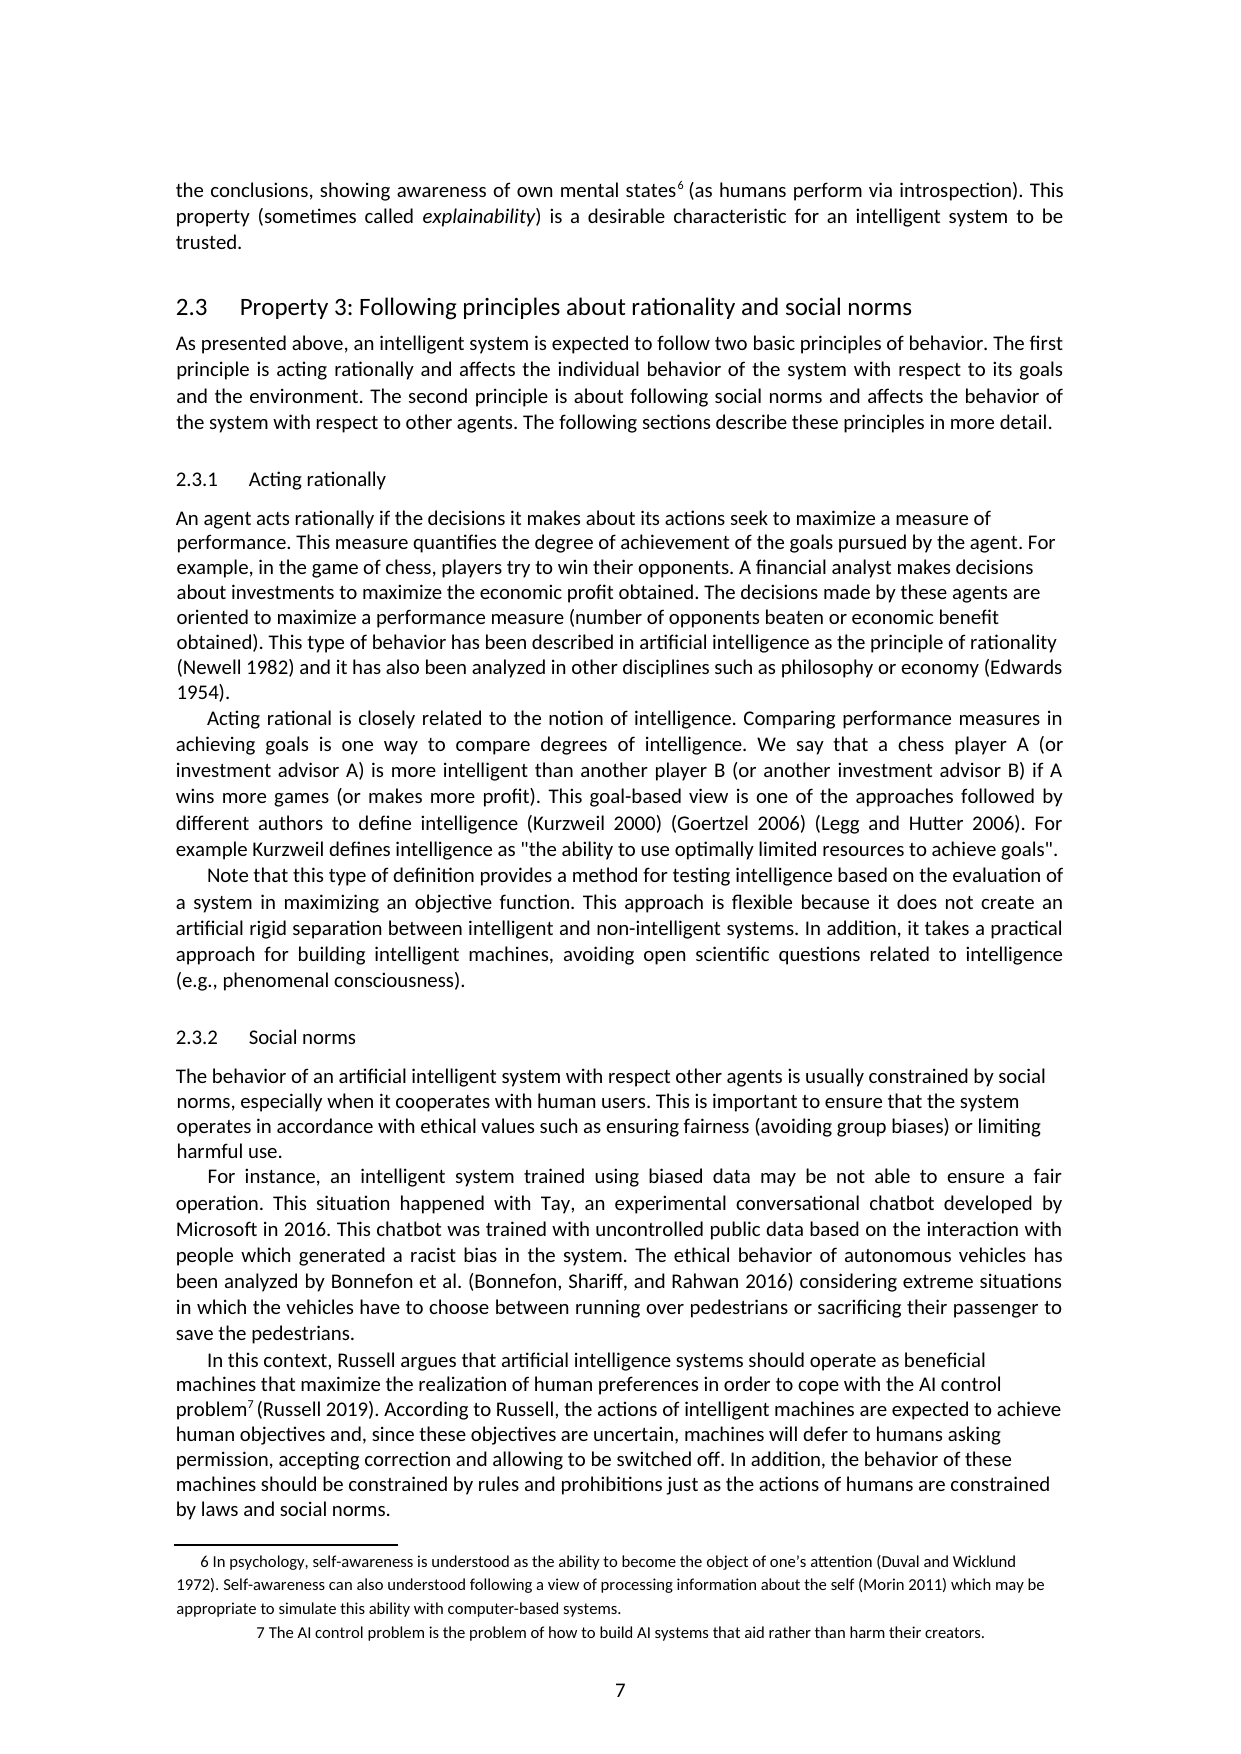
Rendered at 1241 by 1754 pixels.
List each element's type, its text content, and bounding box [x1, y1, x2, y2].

subtitle Property 3: Following principles about rationality and social norms [176, 291, 1063, 321]
text The behavior of an artificial intelligent system with respect other agents is usually constrained by social norms, especially when it cooperates with human users. This is important to ensure that the system operates in accordance with ethical values such as ensuring fairness (avoiding group biases) or limiting harmful use. [176, 1063, 1067, 1163]
subtitle Acting rationally [176, 466, 1063, 491]
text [176, 177, 1064, 255]
text Acting rational is closely related to the notion of intelligence. Comparing performance measures in achieving goals is one way to compare degrees of intelligence. We say that a chess player A (or investment advisor A) is more intelligent than another player B (or another investment advisor B) if A wins more games (or makes more profit). This goal-based view is one of the approaches followed by different authors to define intelligence (Kurzweil 2000) (Goertzel 2006) (Legg and Hutter 2006). For example Kurzweil defines intelligence as "the ability to use optimally limited resources to achieve goals". [176, 705, 1064, 861]
text For instance, an intelligent system trained using biased data may be not able to ensure a fair operation. This situation happened with Tay, an experimental conversational chatbot developed by Microsoft in 2016. This chatbot was trained with uncontrolled public data based on the interaction with people which generated a racist bias in the system. The ethical behavior of autonomous vehicles has been analyzed by Bonnefon et al. (Bonnefon, Shariff, and Rahwan 2016) considering extreme situations in which the vehicles have to choose between running over pedestrians or sacrificing their passenger to save the pedestrians. [176, 1164, 1064, 1346]
text As presented above, an intelligent system is expected to follow two basic principles of behavior. The first principle is acting rationally and affects the individual behavior of the system with respect to its goals and the environment. The second principle is about following social norms and affects the behavior of the system with respect to other agents. The following sections describe these principles in more detail. [176, 331, 1064, 434]
text In this context, Russell argues that artificial intelligence systems should operate as beneficial machines that maximize the realization of human preferences in order to cope with the AI control problem (Russell 2019). According to Russell, the actions of intelligent machines are expected to achieve human objectives and, since these objectives are uncertain, machines will defer to humans asking permission, accepting correction and allowing to be switched off. In addition, the behavior of these machines should be constrained by rules and prohibitions just as the actions of humans are constrained by laws and social norms. [176, 1347, 1067, 1522]
text Note that this type of definition provides a method for testing intelligence based on the evaluation of a system in maximizing an objective function. This approach is flexible because it does not create an artificial rigid separation between intelligent and non-intelligent systems. In addition, it takes a practical approach for building intelligent machines, avoiding open scientific questions related to intelligence (e.g., phenomenal consciousness). [176, 863, 1064, 993]
subtitle Social norms [176, 1024, 1063, 1049]
text An agent acts rationally if the decisions it makes about its actions seek to maximize a measure of performance. This measure quantifies the degree of achievement of the goals pursued by the agent. For example, in the game of chess, players try to win their opponents. A financial analyst makes decisions about investments to maximize the economic profit obtained. The decisions made by these agents are oriented to maximize a performance measure (number of opponents beaten or economic benefit obtained). This type of behavior has been described in artificial intelligence as the principle of rationality (Newell 1982) and it has also been analyzed in other disciplines such as philosophy or economy (Edwards 1954). [176, 505, 1067, 705]
